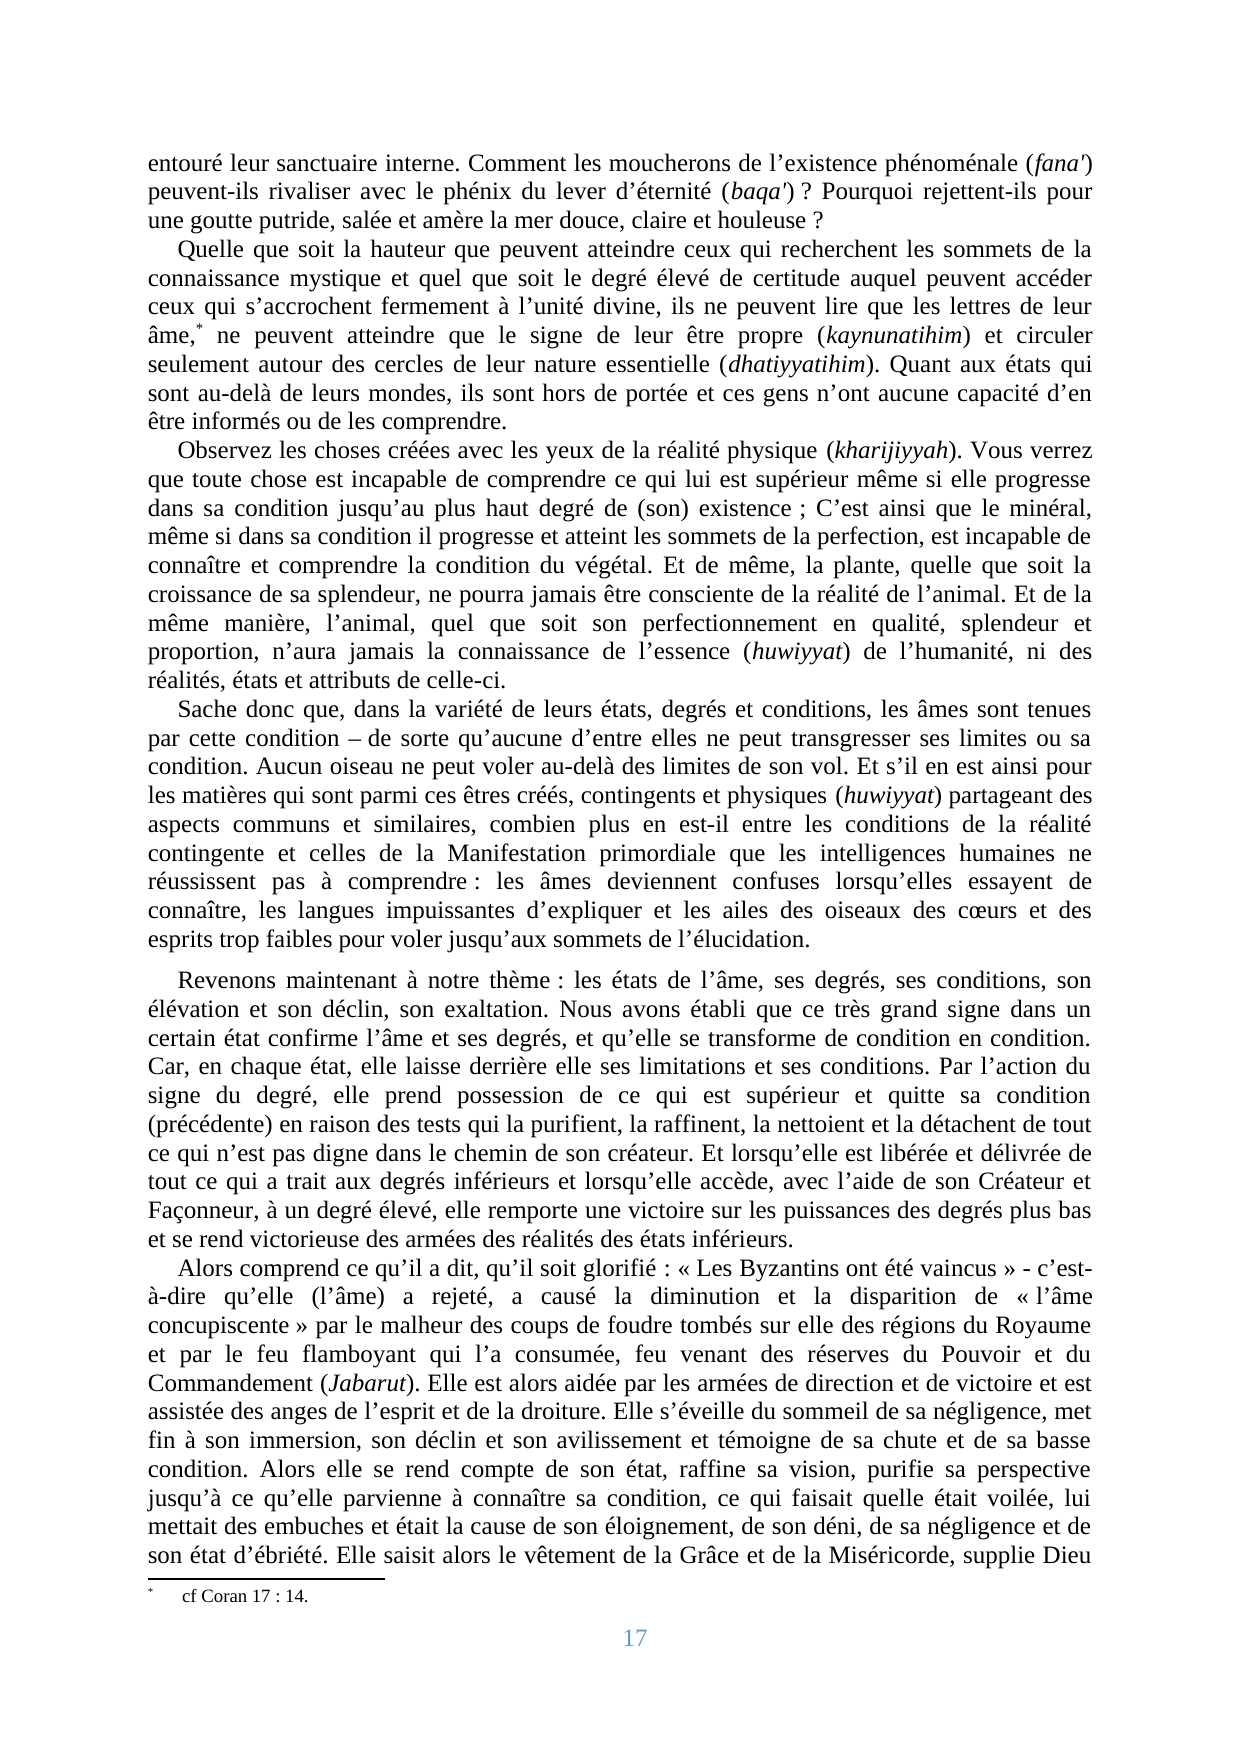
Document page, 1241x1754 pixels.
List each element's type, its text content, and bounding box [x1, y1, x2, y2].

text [148, 1253, 1093, 1569]
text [148, 148, 1093, 234]
text Sache donc que, dans la variété de leurs états, degrés et conditions, les âmes sont tenues par cette condition – de sorte qu’aucune d’entre elles ne peut transgresser ses limites ou sa condition. Aucun oiseau ne peut voler au-delà des limites de son vol. Et s’il en est ainsi pour les matières qui sont parmi ces êtres créés, contingents et physiques (huwiyyat) partageant des aspects communs et similaires, combien plus en est-il entre les conditions de la réalité contingente et celles de la Manifestation primordiale que les intelligences humaines ne réussissent pas à comprendre : les âmes deviennent confuses lorsqu’elles essayent de connaître, les langues impuissantes d’expliquer et les ailes des oiseaux des cœurs et des esprits trop faibles pour voler jusqu’aux sommets de l’élucidation. [148, 694, 1093, 953]
text Revenons maintenant à notre thème : les états de l’âme, ses degrés, ses conditions, son élévation et son déclin, son exaltation. Nous avons établi que ce très grand signe dans un certain état confirme l’âme et ses degrés, et qu’elle se transforme de condition en condition. Car, en chaque état, elle laisse derrière elle ses limitations et ses conditions. Par l’action du signe du degré, elle prend possession de ce qui est supérieur et quitte sa condition (précédente) en raison des tests qui la purifient, la raffinent, la nettoient et la détachent de tout ce qui n’est pas digne dans le chemin de son créateur. Et lorsqu’elle est libérée et délivrée de tout ce qui a trait aux degrés inférieurs et lorsqu’elle accède, avec l’aide de son Créateur et Façonneur, à un degré élevé, elle remporte une victoire sur les puissances des degrés plus bas et se rend victorieuse des armées des réalités des états inférieurs. [148, 965, 1093, 1253]
text Observez les choses créées avec les yeux de la réalité physique (kharijiyyah). Vous verrez que toute chose est incapable de comprendre ce qui lui est supérieur même si elle progresse dans sa condition jusqu’au plus haut degré de (son) existence ; C’est ainsi que le minéral, même si dans sa condition il progresse et atteint les sommets de la perfection, est incapable de connaître et comprendre la condition du végétal. Et de même, la plante, quelle que soit la croissance de sa splendeur, ne pourra jamais être consciente de la réalité de l’animal. Et de la même manière, l’animal, quel que soit son perfectionnement en qualité, splendeur et proportion, n’aura jamais la connaissance de l’essence (huwiyyat) de l’humanité, ni des réalités, états et attributs de celle-ci. [148, 435, 1093, 694]
text Quelle que soit la hauteur que peuvent atteindre ceux qui recherchent les sommets de la connaissance mystique et quel que soit le degré élevé de certitude auquel peuvent accéder ceux qui s’accrochent fermement à l’unité divine, ils ne peuvent lire que les lettres de leur âme, ne peuvent atteindre que le signe de leur être propre (kaynunatihim) et circuler seulement autour des cercles de leur nature essentielle (dhatiyyatihim). Quant aux états qui sont au-delà de leurs mondes, ils sont hors de portée et ces gens n’ont aucune capacité d’en être informés ou de les comprendre. [148, 234, 1093, 435]
